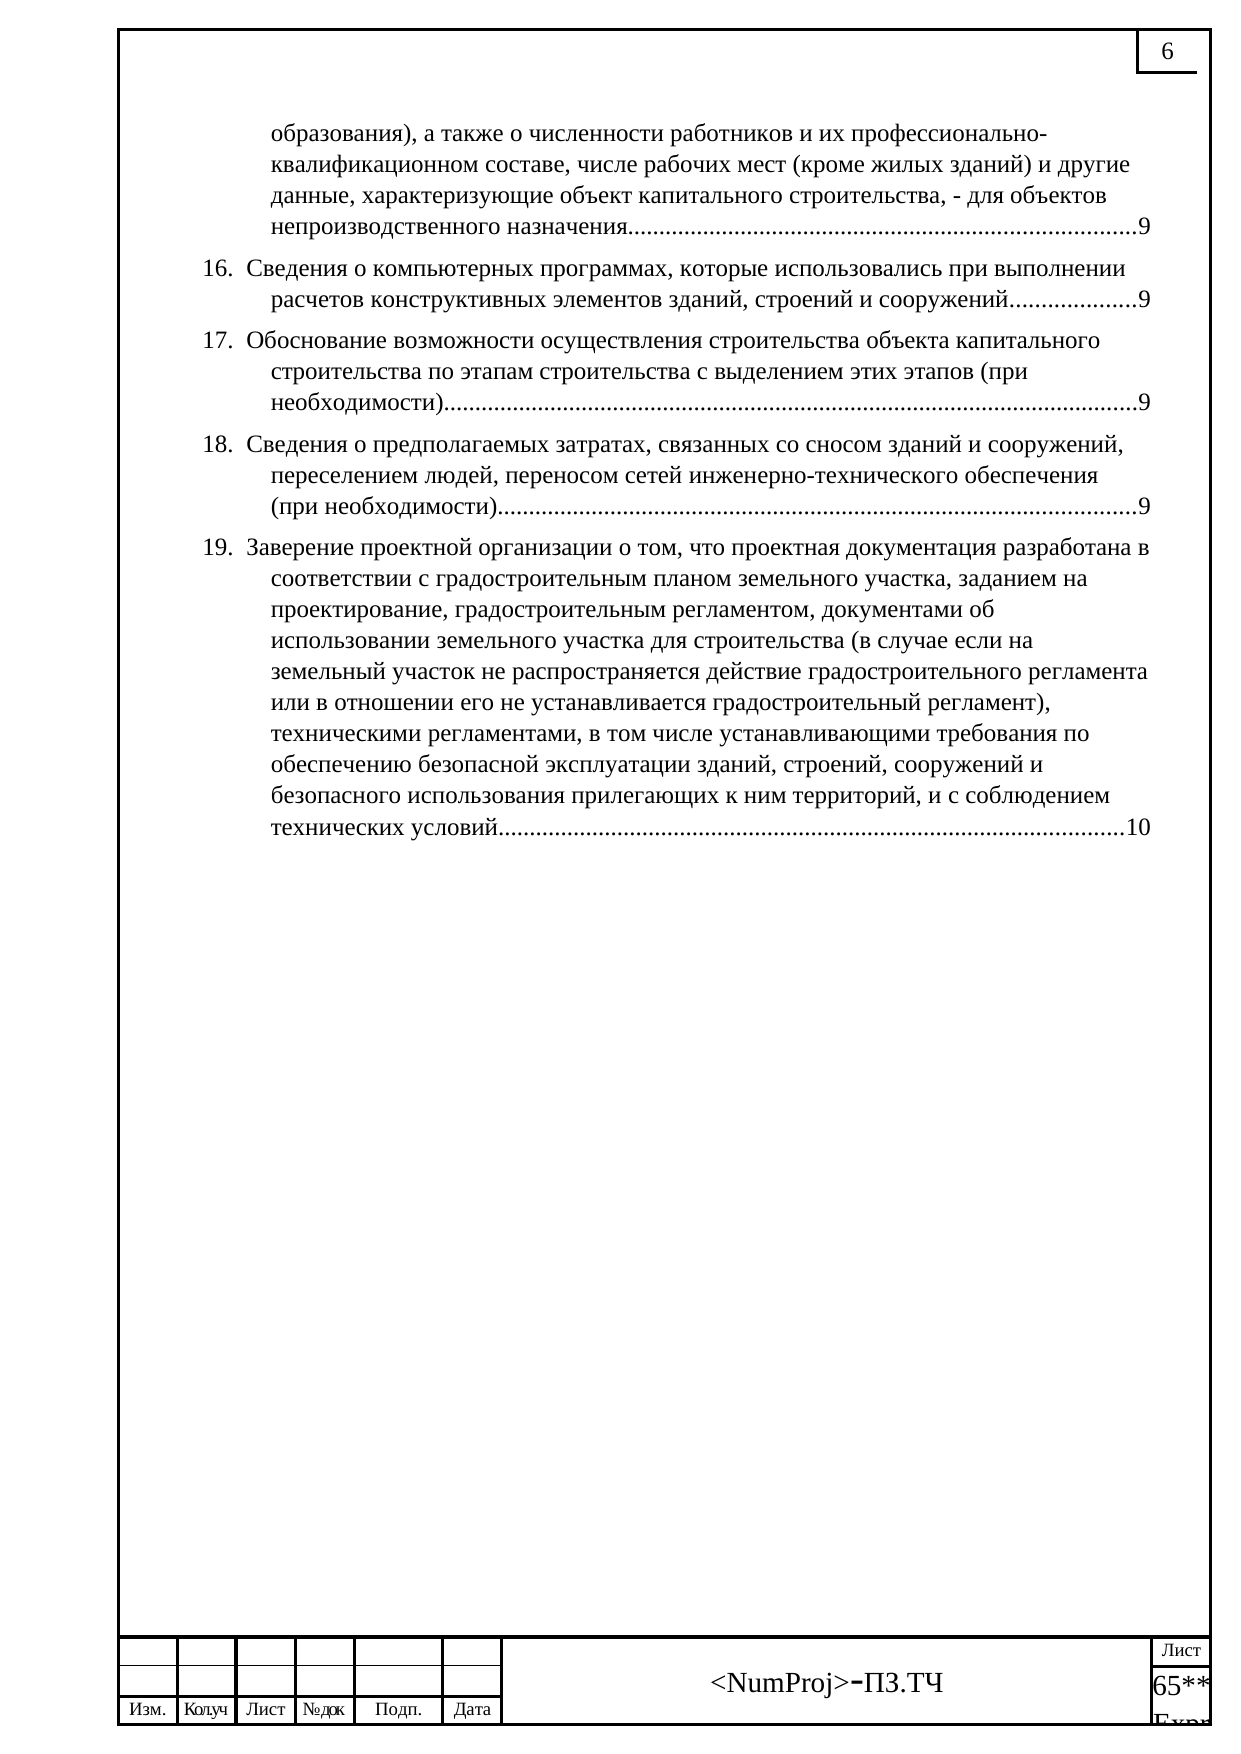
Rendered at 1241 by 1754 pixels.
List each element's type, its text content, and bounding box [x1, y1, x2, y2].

text 18. Сведения о предполагаемых затратах, связанных со сносом зданий и сооружений, переселением людей, переносом сетей инженерно-технического обеспечения (при необходимости) 9 [202, 429, 1152, 519]
text 17. Обоснование возможности осуществления строительства объекта капитального строительства по этапам строительства с выделением этих этапов (при необходимости) 9 [202, 325, 1152, 416]
text 19. Заверение проектной организации о том, что проектная документация разработана в соответствии с градостроительным планом земельного участка, заданием на проектирование, градостроительным регламентом, документами об использовании земельного участка для строительства (в случае если на земельный участок не распространяется действие градостроительного регламента или в отношении его не устанавливается градостроительный регламент), техническими регламентами, в том числе устанавливающими требования по обеспечению безопасной эксплуатации зданий, строений, сооружений и безопасного использования прилегающих к ним территорий, и с соблюдением технических условий 10 [202, 532, 1152, 840]
text 16. Сведения о компьютерных программах, которые использовались при выполнении расчетов конструктивных элементов зданий, строений и сооружений 9 [202, 253, 1152, 312]
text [202, 118, 1152, 240]
